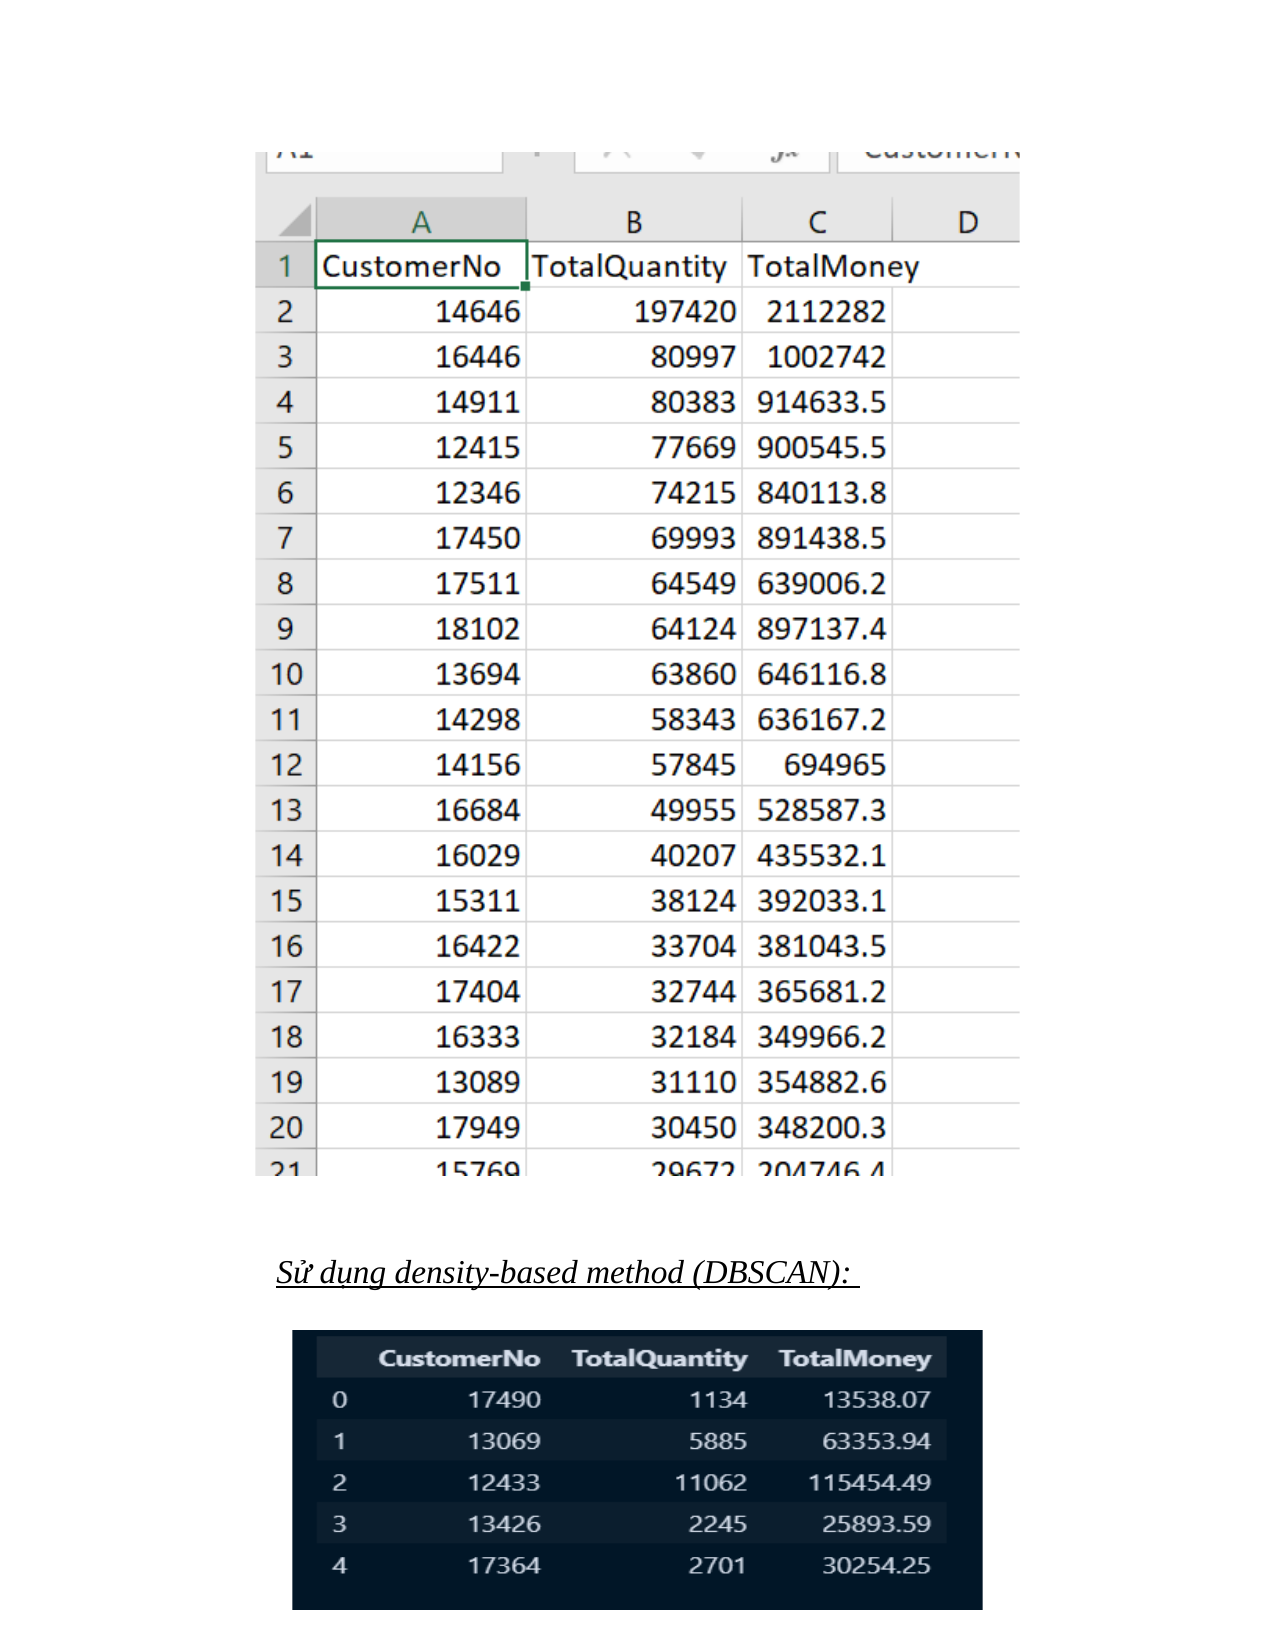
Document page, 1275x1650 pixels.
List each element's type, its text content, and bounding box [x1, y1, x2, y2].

text Sử dụng density-based method (DBSCAN): [187, 1253, 1125, 1291]
picture [292, 1330, 983, 1610]
picture [255, 152, 1020, 1176]
